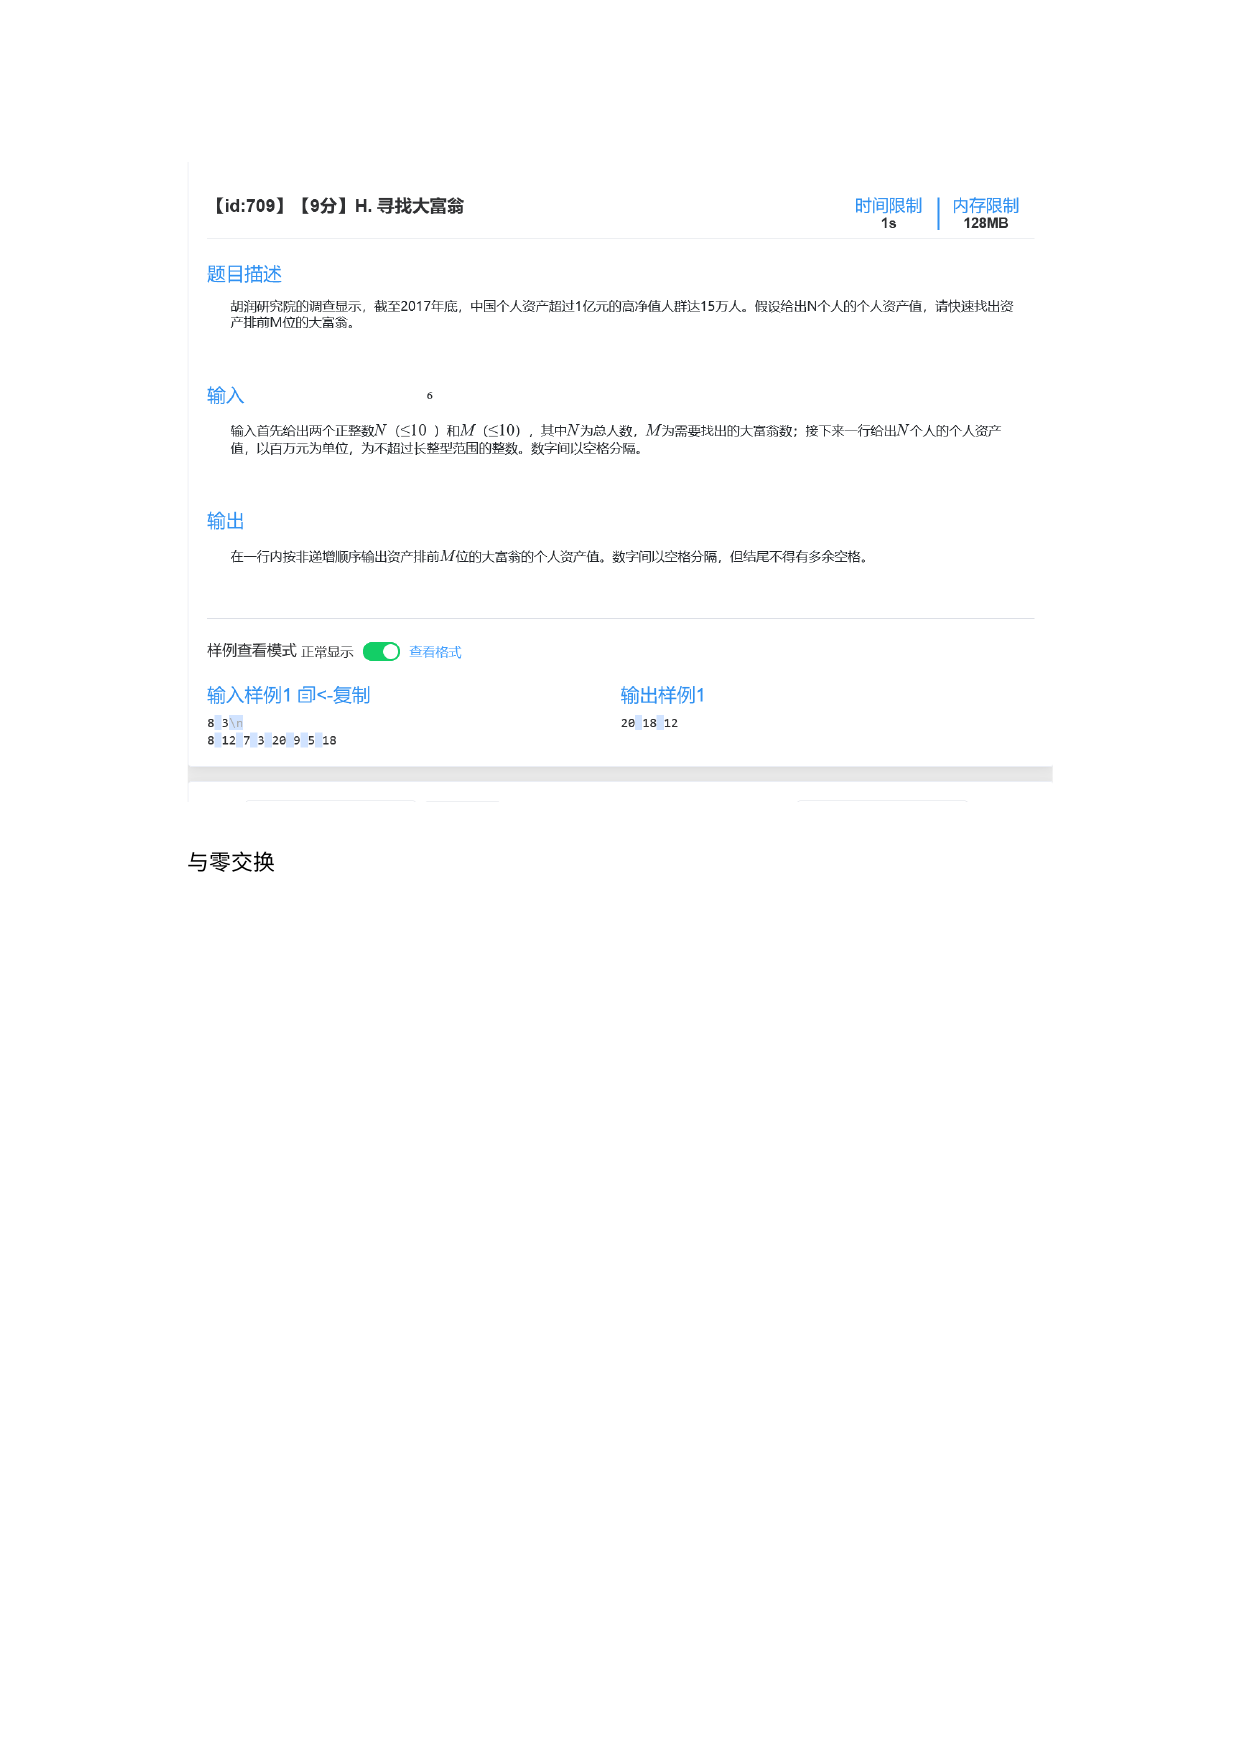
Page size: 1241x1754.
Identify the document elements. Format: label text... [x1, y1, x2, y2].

picture [187, 162, 1053, 802]
text 与零交换 [187, 802, 1053, 877]
